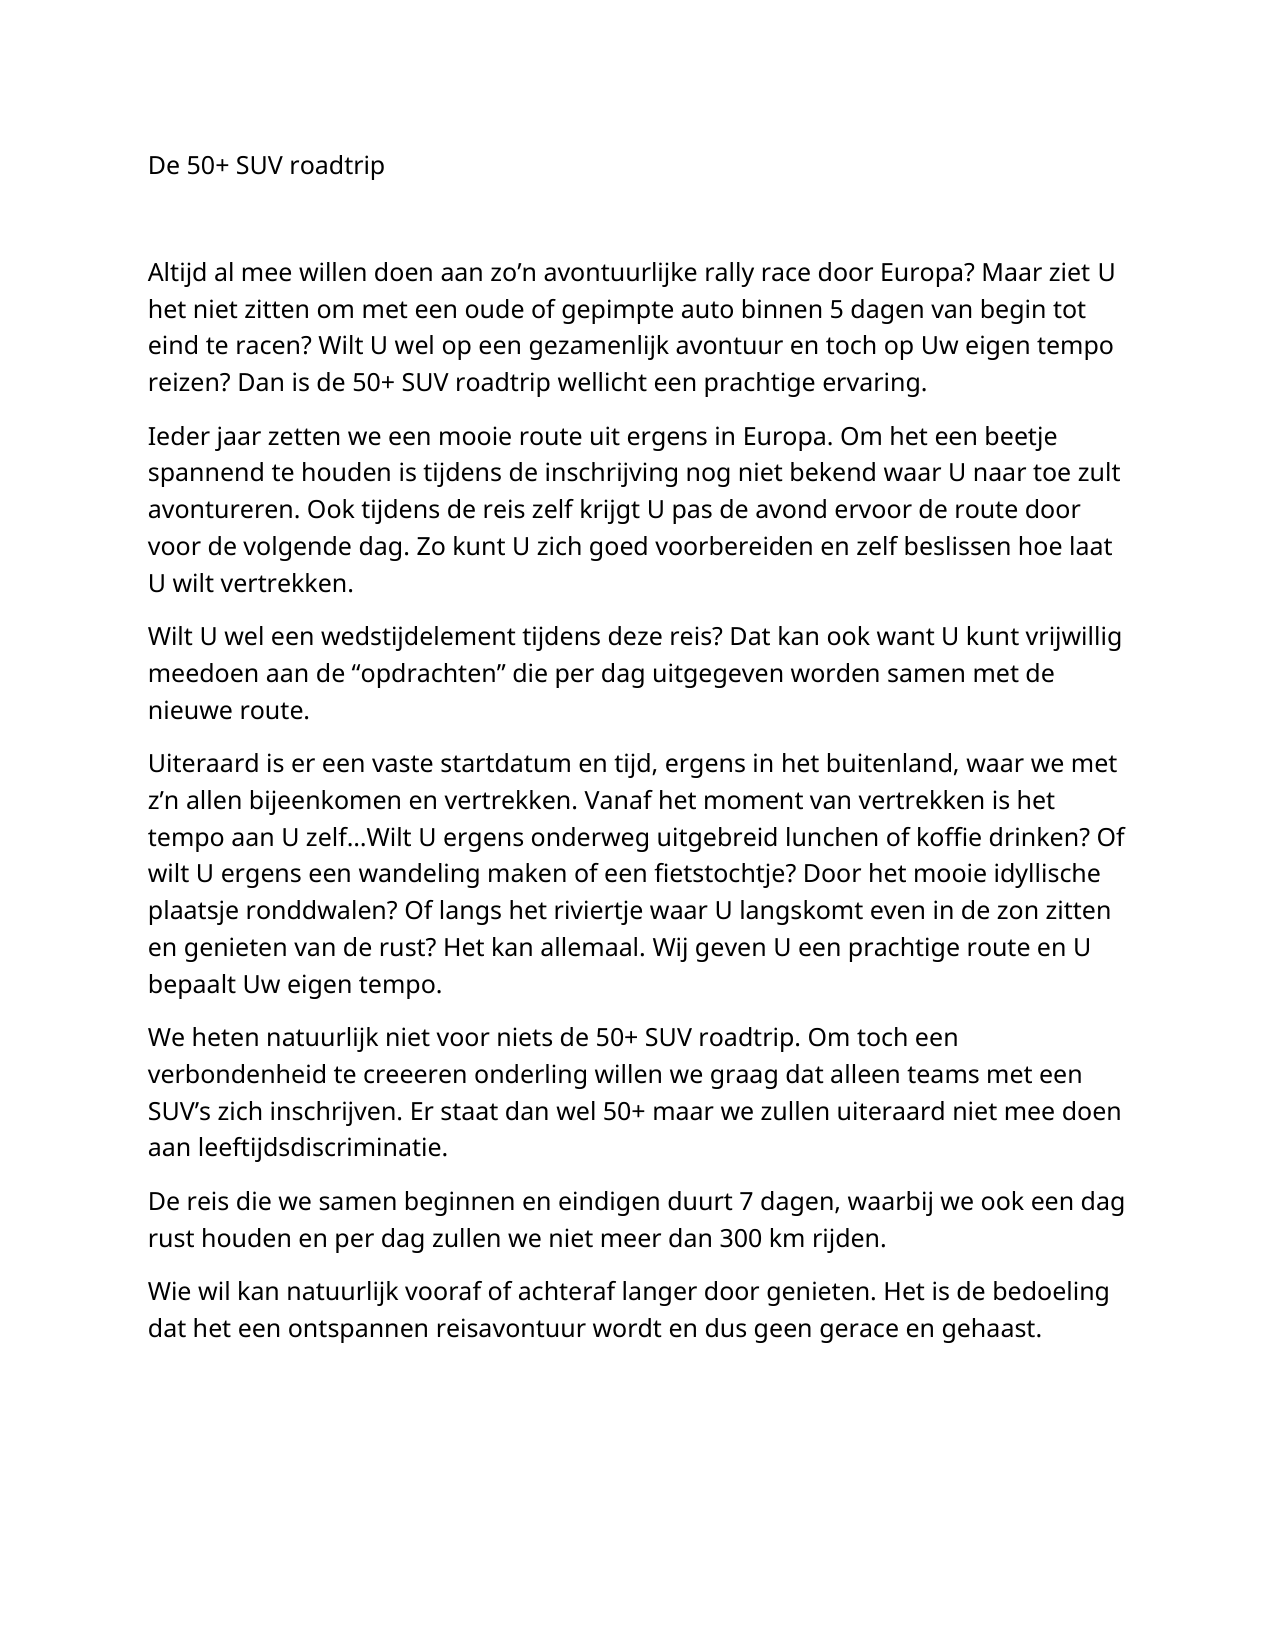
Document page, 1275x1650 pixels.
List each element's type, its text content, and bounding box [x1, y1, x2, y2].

text De 50+ SUV roadtrip [148, 148, 1127, 182]
text Wilt U wel een wedstijdelement tijdens deze reis? Dat kan ook want U kunt vrijwillig meedoen aan de “opdrachten” die per dag uitgegeven worden samen met de nieuwe route. [148, 619, 1127, 726]
text Ieder jaar zetten we een mooie route uit ergens in Europa. Om het een beetje spannend te houden is tijdens de inschrijving nog niet bekend waar U naar toe zult avontureren. Ook tijdens de reis zelf krijgt U pas de avond ervoor de route door voor de volgende dag. Zo kunt U zich goed voorbereiden en zelf beslissen hoe laat U wilt vertrekken. [148, 418, 1127, 599]
text We heten natuurlijk niet voor niets de 50+ SUV roadtrip. Om toch een verbondenheid te creeeren onderling willen we graag dat alleen teams met een SUV’s zich inschrijven. Er staat dan wel 50+ maar we zullen uiteraard niet mee doen aan leeftijdsdiscriminatie. [148, 1020, 1127, 1164]
text Uiteraard is er een vaste startdatum en tijd, ergens in het buitenland, waar we met z’n allen bijeenkomen en vertrekken. Vanaf het moment van vertrekken is het tempo aan U zelf…Wilt U ergens onderweg uitgebreid lunchen of koffie drinken? Of wilt U ergens een wandeling maken of een fietstochtje? Door het mooie idyllische plaatsje ronddwalen? Of langs het riviertje waar U langskomt even in de zon zitten en genieten van de rust? Het kan allemaal. Wij geven U een prachtige route en U bepaalt Uw eigen tempo. [148, 746, 1127, 1000]
text Wie wil kan natuurlijk vooraf of achteraf langer door genieten. Het is de bedoeling dat het een ontspannen reisavontuur wordt en dus geen gerace en gehaast. [148, 1274, 1127, 1344]
text De reis die we samen beginnen en eindigen duurt 7 dagen, waarbij we ook een dag rust houden en per dag zullen we niet meer dan 300 km rijden. [148, 1183, 1127, 1254]
text Altijd al mee willen doen aan zo’n avontuurlijke rally race door Europa? Maar ziet U het niet zitten om met een oude of gepimpte auto binnen 5 dagen van begin tot eind te racen? Wilt U wel op een gezamenlijk avontuur en toch op Uw eigen tempo reizen? Dan is de 50+ SUV roadtrip wellicht een prachtige ervaring. [148, 254, 1127, 399]
